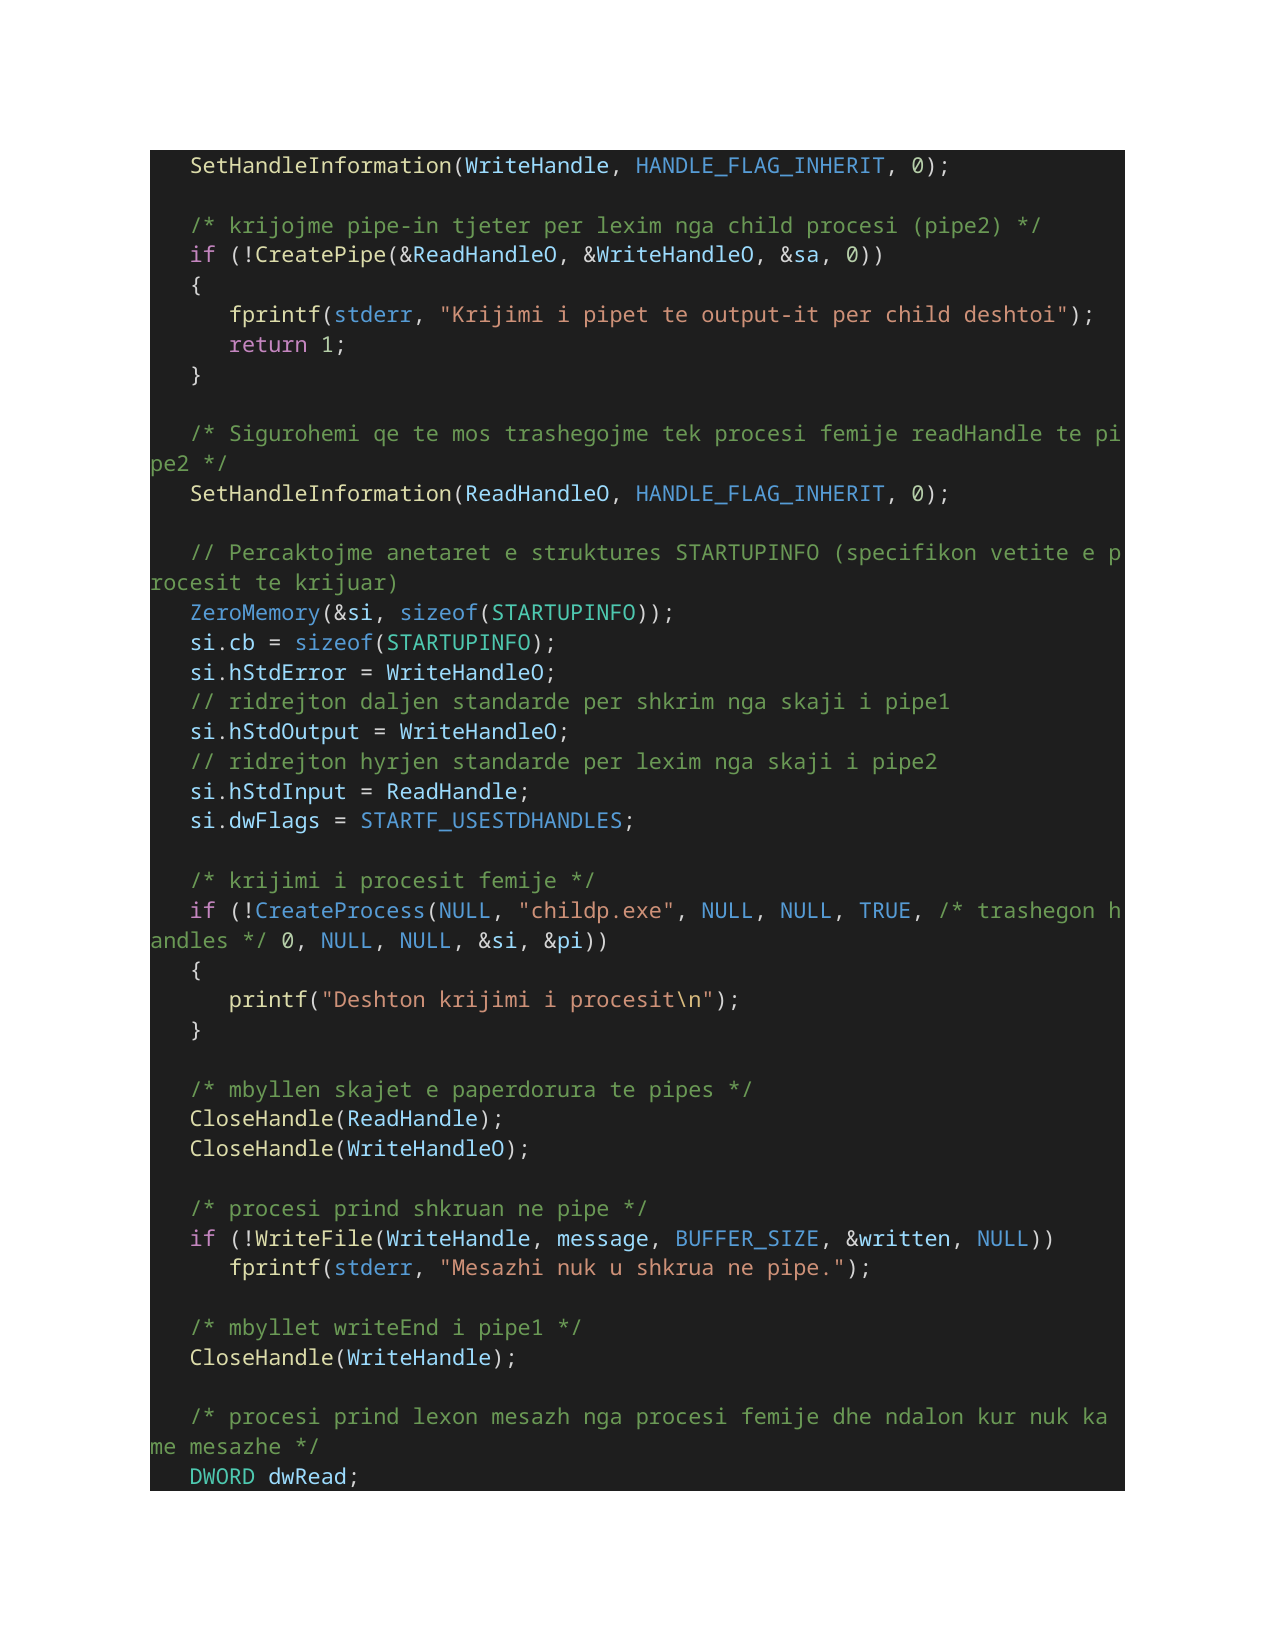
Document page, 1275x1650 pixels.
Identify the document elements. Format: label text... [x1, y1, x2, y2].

text si.hStdOutput = WriteHandleO; [150, 716, 1125, 746]
text // ridrejton daljen standarde per shkrim nga skaji i pipe1 [150, 686, 1125, 716]
text // Percaktojme anetaret e struktures STARTUPINFO (specifikon vetite e procesit te krijuar) [150, 537, 1125, 597]
text DWORD dwRead; [150, 1461, 1125, 1491]
text return 1; [150, 329, 1125, 358]
text /* mbyllen skajet e paperdorura te pipes */ [150, 1073, 1125, 1103]
text // ridrejton hyrjen standarde per lexim nga skaji i pipe2 [150, 746, 1125, 776]
text /* krijimi i procesit femije */ [150, 865, 1125, 895]
text /* krijojme pipe-in tjeter per lexim nga child procesi (pipe2) */ [150, 209, 1125, 239]
text si.hStdInput = ReadHandle; [150, 776, 1125, 805]
text { [150, 269, 1125, 299]
text } [150, 358, 1125, 388]
text si.cb = sizeof(STARTUPINFO); [150, 627, 1125, 656]
text /* Sigurohemi qe te mos trashegojme tek procesi femije readHandle te pipe2 */ [150, 418, 1125, 478]
text if (!CreateProcess(NULL, "childp.exe", NULL, NULL, TRUE, /* trashegon handles */ 0, NULL, NULL, &si, &pi)) [150, 895, 1125, 954]
text { [150, 954, 1125, 984]
text fprintf(stderr, "Mesazhi nuk u shkrua ne pipe."); [150, 1252, 1125, 1282]
text CloseHandle(WriteHandle); [150, 1342, 1125, 1371]
text CloseHandle(WriteHandleO); [150, 1133, 1125, 1163]
text SetHandleInformation(WriteHandle, HANDLE_FLAG_INHERIT, 0); [150, 150, 1125, 180]
text CloseHandle(ReadHandle); [150, 1103, 1125, 1133]
text fprintf(stderr, "Krijimi i pipet te output-it per child deshtoi"); [150, 299, 1125, 329]
text printf("Deshton krijimi i procesit\n"); [150, 984, 1125, 1014]
text si.hStdError = WriteHandleO; [150, 656, 1125, 686]
text /* procesi prind lexon mesazh nga procesi femije dhe ndalon kur nuk ka me mesazhe */ [150, 1401, 1125, 1461]
text /* procesi prind shkruan ne pipe */ [150, 1193, 1125, 1222]
text if (!CreatePipe(&ReadHandleO, &WriteHandleO, &sa, 0)) [150, 239, 1125, 269]
text /* mbyllet writeEnd i pipe1 */ [150, 1312, 1125, 1342]
text si.dwFlags = STARTF_USESTDHANDLES; [150, 805, 1125, 835]
text if (!WriteFile(WriteHandle, message, BUFFER_SIZE, &written, NULL)) [150, 1222, 1125, 1252]
text ZeroMemory(&si, sizeof(STARTUPINFO)); [150, 597, 1125, 627]
text SetHandleInformation(ReadHandleO, HANDLE_FLAG_INHERIT, 0); [150, 478, 1125, 507]
text } [150, 1014, 1125, 1044]
